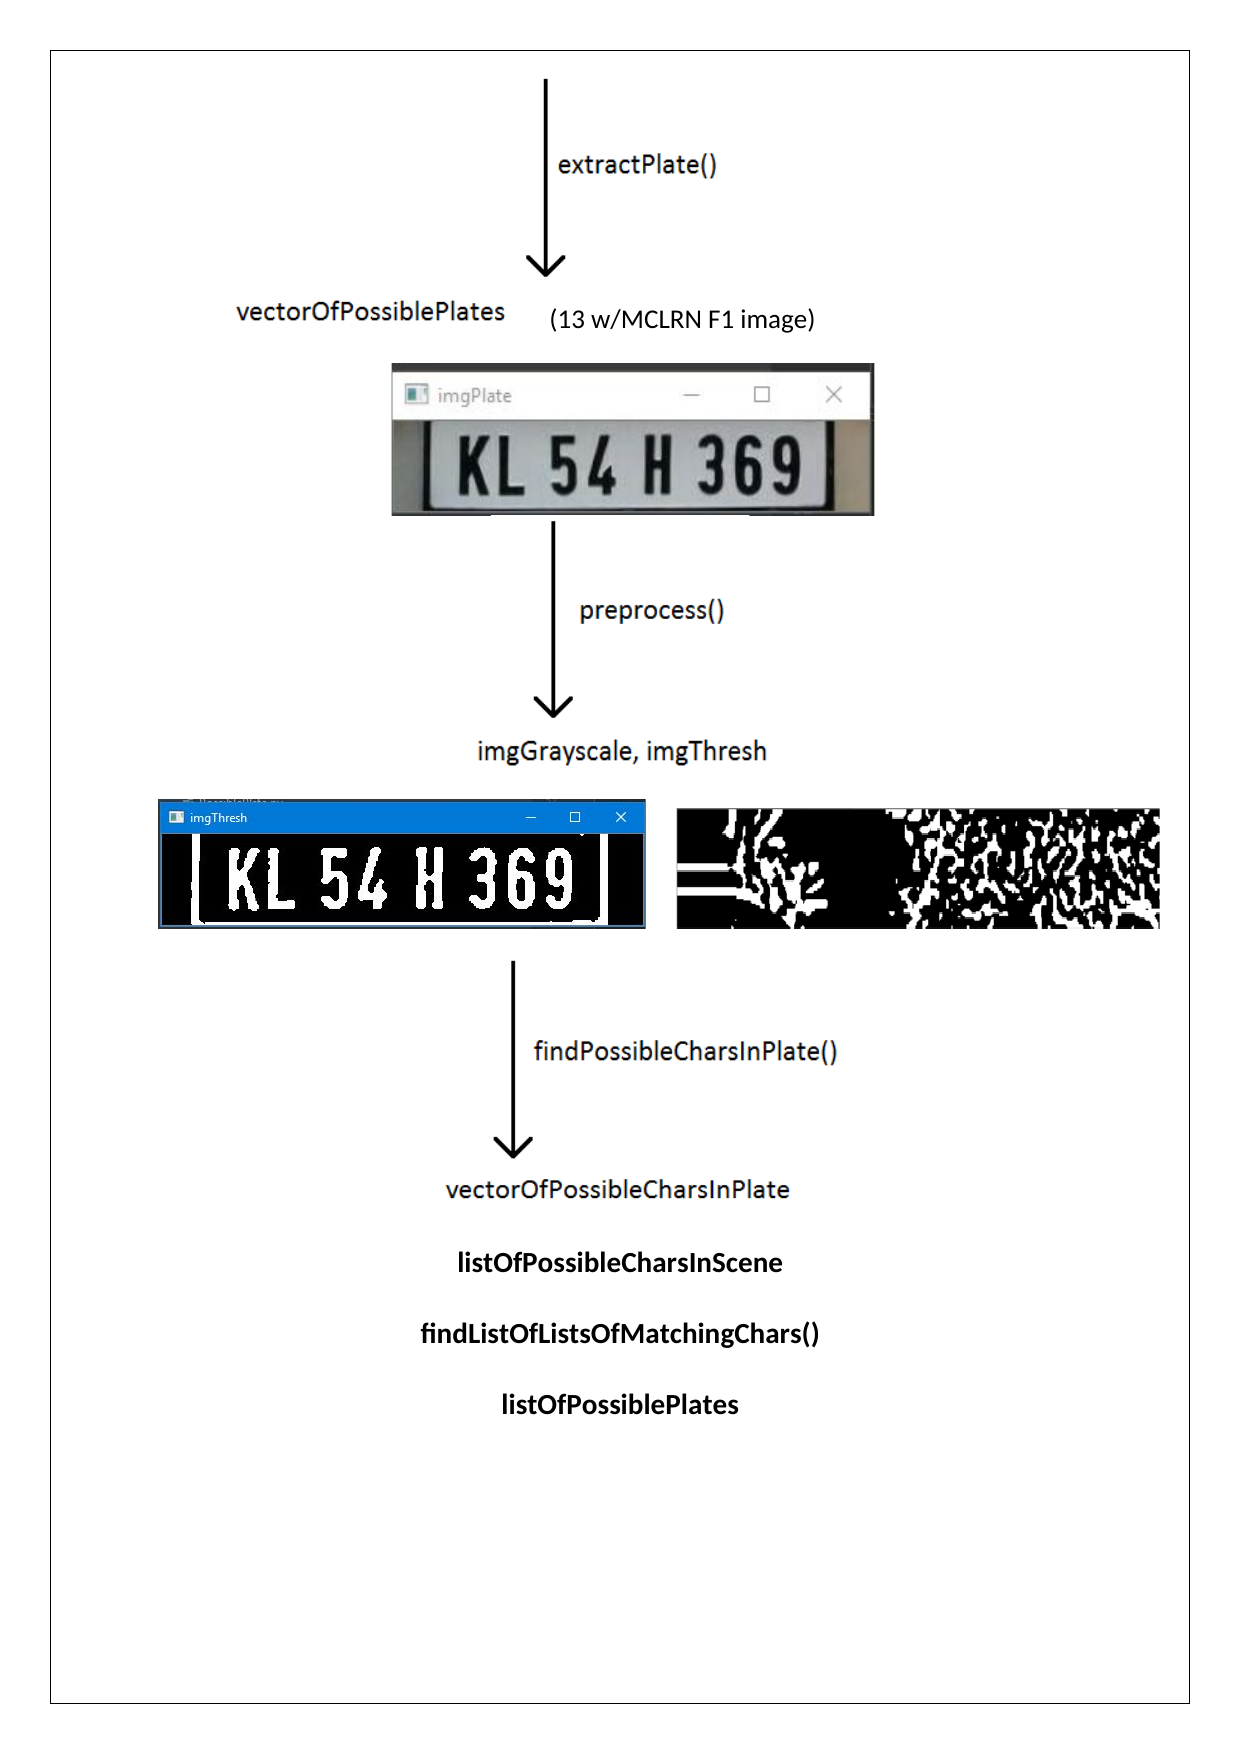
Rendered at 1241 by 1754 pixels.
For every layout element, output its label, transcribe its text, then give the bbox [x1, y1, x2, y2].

picture [432, 957, 853, 1216]
picture [676, 808, 1160, 929]
picture [225, 75, 735, 329]
text findListOfListsOfMatchingChars() [75, 1315, 1165, 1351]
text (13 w/MCLRN F1 image) [150, 291, 1165, 336]
picture [158, 799, 646, 929]
picture [391, 363, 875, 772]
text listOfPossiblePlates [75, 1386, 1165, 1422]
text listOfPossibleCharsInScene [75, 1244, 1165, 1279]
